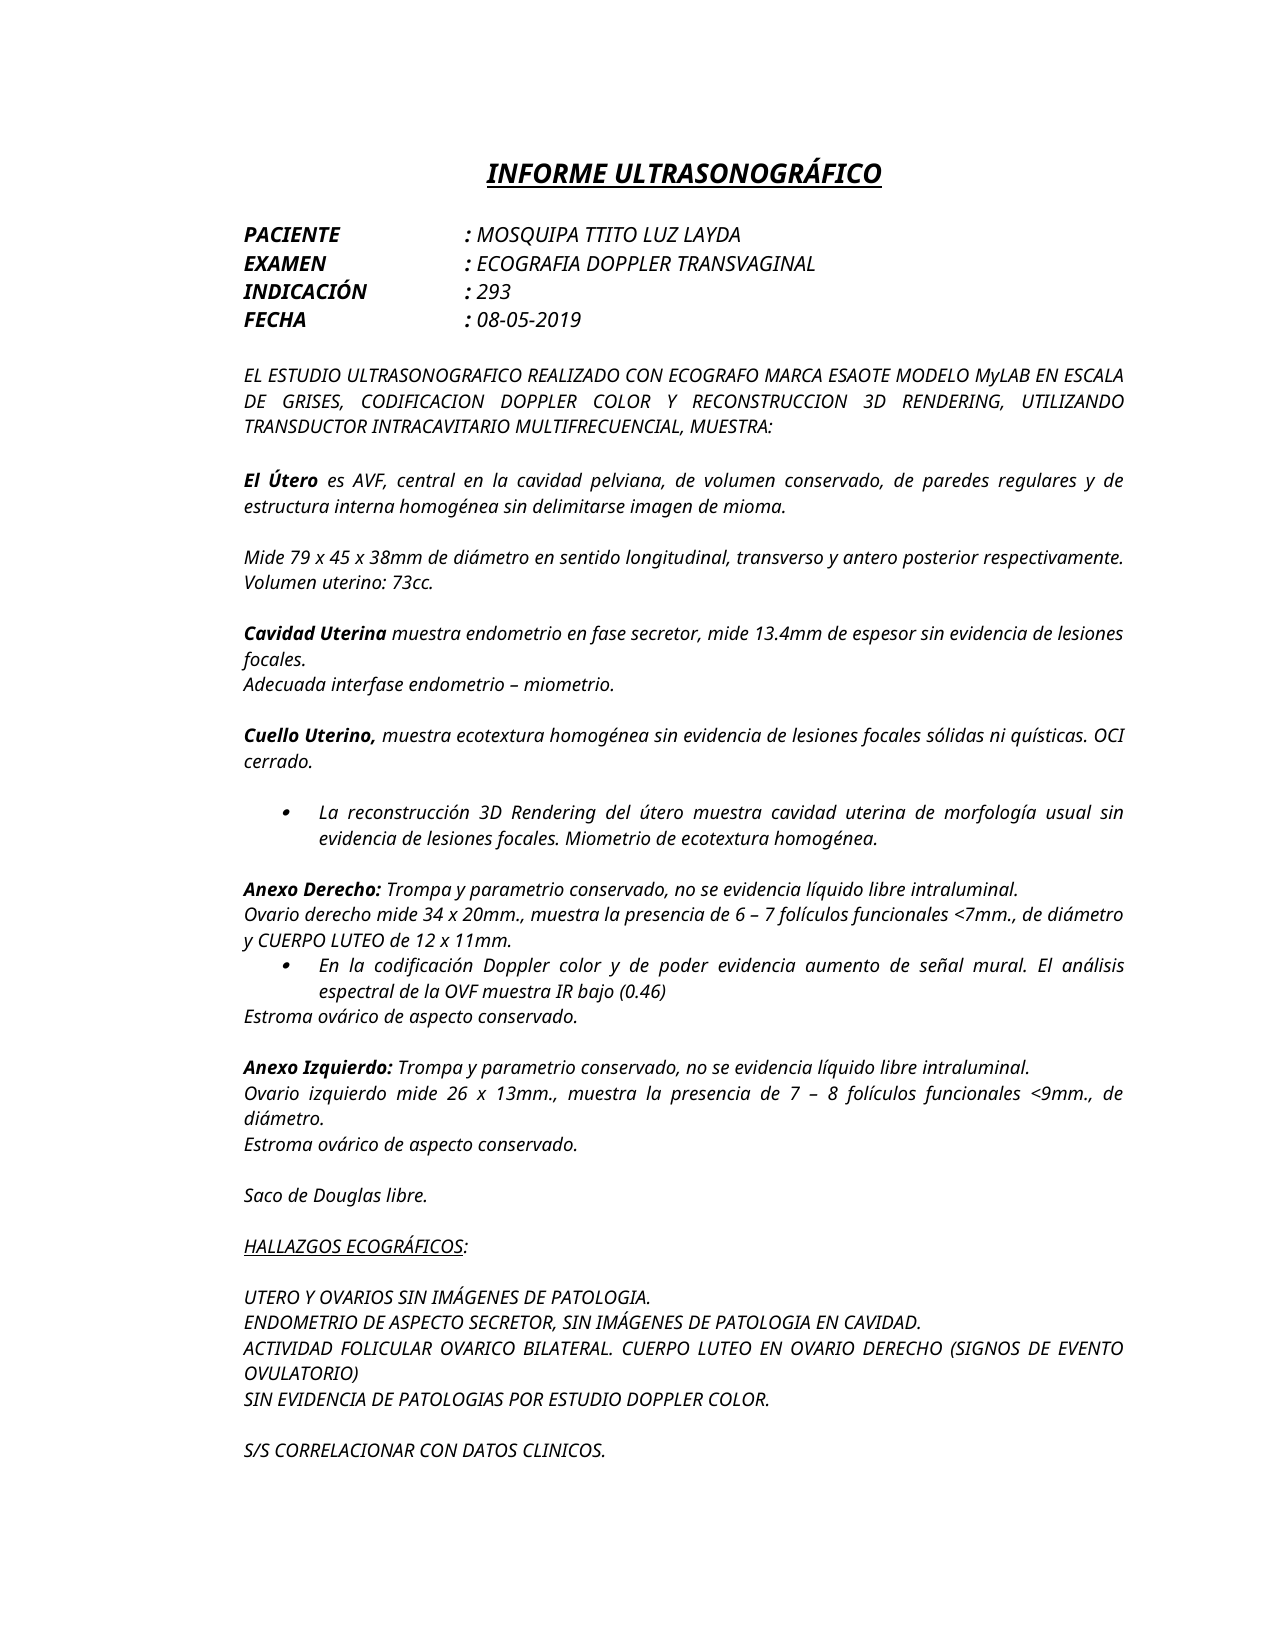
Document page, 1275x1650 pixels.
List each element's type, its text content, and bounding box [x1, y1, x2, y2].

text UTERO Y OVARIOS SIN IMÁGENES DE PATOLOGIA. [244, 1284, 1125, 1310]
text ENDOMETRIO DE ASPECTO SECRETOR, SIN IMÁGENES DE PATOLOGIA EN CAVIDAD. [244, 1310, 1125, 1335]
text EXAMEN : ECOGRAFIA DOPPLER TRANSVAGINAL [244, 249, 1125, 277]
text SIN EVIDENCIA DE PATOLOGIAS POR ESTUDIO DOPPLER COLOR. [244, 1386, 1125, 1412]
text El Útero es AVF, central en la cavidad pelviana, de volumen conservado, de paredes regulares y de estructura interna homogénea sin delimitarse imagen de mioma. [244, 467, 1125, 518]
text Mide 79 x 45 x 38mm de diámetro en sentido longitudinal, transverso y antero posterior respectivamente. Volumen uterino: 73cc. [244, 544, 1125, 595]
text Ovario derecho mide 34 x 20mm., muestra la presencia de 6 – 7 folículos funcionales <7mm., de diámetro y CUERPO LUTEO de 12 x 11mm. [244, 901, 1125, 952]
text Estroma ovárico de aspecto conservado. [244, 1003, 1125, 1029]
list En la codificación Doppler color y de poder evidencia aumento de señal mural. El análisis espectral de la OVF muestra IR bajo (0.46) [281, 952, 1125, 1003]
text Cuello Uterino, muestra ecotextura homogénea sin evidencia de lesiones focales sólidas ni quísticas. OCI cerrado. [244, 723, 1125, 774]
text Ovario izquierdo mide 26 x 13mm., muestra la presencia de 7 – 8 folículos funcionales <9mm., de diámetro. [244, 1080, 1125, 1131]
text Anexo Izquierdo: Trompa y parametrio conservado, no se evidencia líquido libre intraluminal. [244, 1054, 1125, 1080]
text HALLAZGOS ECOGRÁFICOS: [244, 1233, 1125, 1259]
text Estroma ovárico de aspecto conservado. [244, 1131, 1125, 1157]
title INFORME ULTRASONOGRÁFICO [244, 155, 1125, 192]
text Cavidad Uterina muestra endometrio en fase secretor, mide 13.4mm de espesor sin evidencia de lesiones focales. [244, 621, 1125, 672]
text PACIENTE : MOSQUIPA TTITO LUZ LAYDA [244, 220, 1125, 249]
text Saco de Douglas libre. [244, 1182, 1125, 1208]
text Adecuada interfase endometrio – miometrio. [244, 672, 1125, 697]
text Anexo Derecho: Trompa y parametrio conservado, no se evidencia líquido libre intraluminal. [244, 876, 1125, 901]
text S/S CORRELACIONAR CON DATOS CLINICOS. [244, 1437, 1125, 1463]
list La reconstrucción 3D Rendering del útero muestra cavidad uterina de morfología usual sin evidencia de lesiones focales. Miometrio de ecotextura homogénea. [281, 799, 1125, 850]
text ACTIVIDAD FOLICULAR OVARICO BILATERAL. CUERPO LUTEO EN OVARIO DERECHO (SIGNOS DE EVENTO OVULATORIO) [244, 1335, 1125, 1386]
text INDICACIÓN : 293 [244, 277, 1125, 306]
text FECHA : 08-05-2019 [244, 306, 1125, 334]
subtitle EL ESTUDIO ULTRASONOGRAFICO REALIZADO CON ECOGRAFO MARCA ESAOTE MODELO MyLAB EN ESCALA DE GRISES, CODIFICACION DOPPLER COLOR Y RECONSTRUCCION 3D RENDERING, UTILIZANDO TRANSDUCTOR INTRACAVITARIO MULTIFRECUENCIAL, MUESTRA: [244, 362, 1125, 439]
